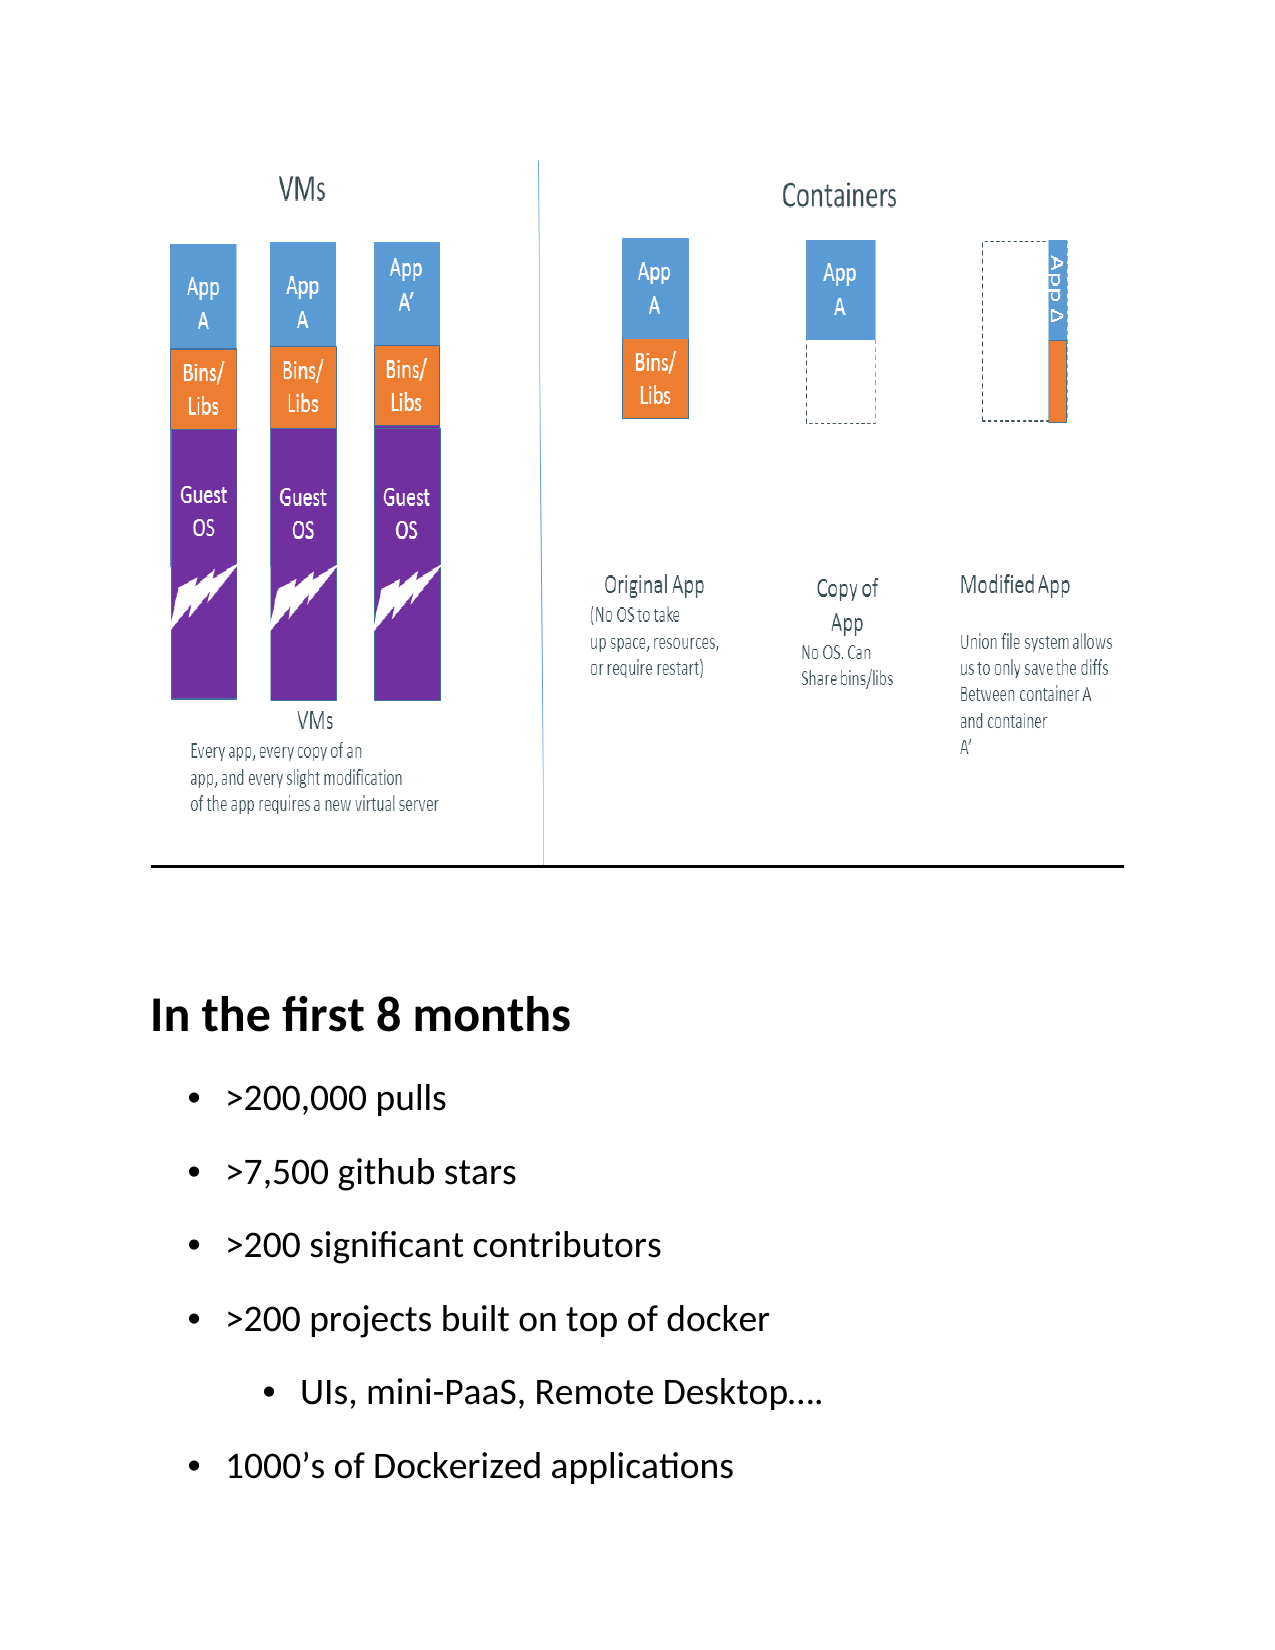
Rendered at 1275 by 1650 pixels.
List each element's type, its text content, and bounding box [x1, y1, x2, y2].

list 1000’s of Dockerized applications [187, 1442, 1125, 1488]
picture [150, 150, 1125, 868]
list >200,000 pulls [187, 1074, 1125, 1120]
list >200 significant contributors [187, 1221, 1125, 1267]
list >200 projects built on top of docker [187, 1295, 1125, 1341]
list >7,500 github stars [187, 1148, 1125, 1193]
text In the first 8 months [150, 983, 1125, 1044]
list UIs, mini-PaaS, Remote Desktop…. [262, 1368, 1125, 1414]
